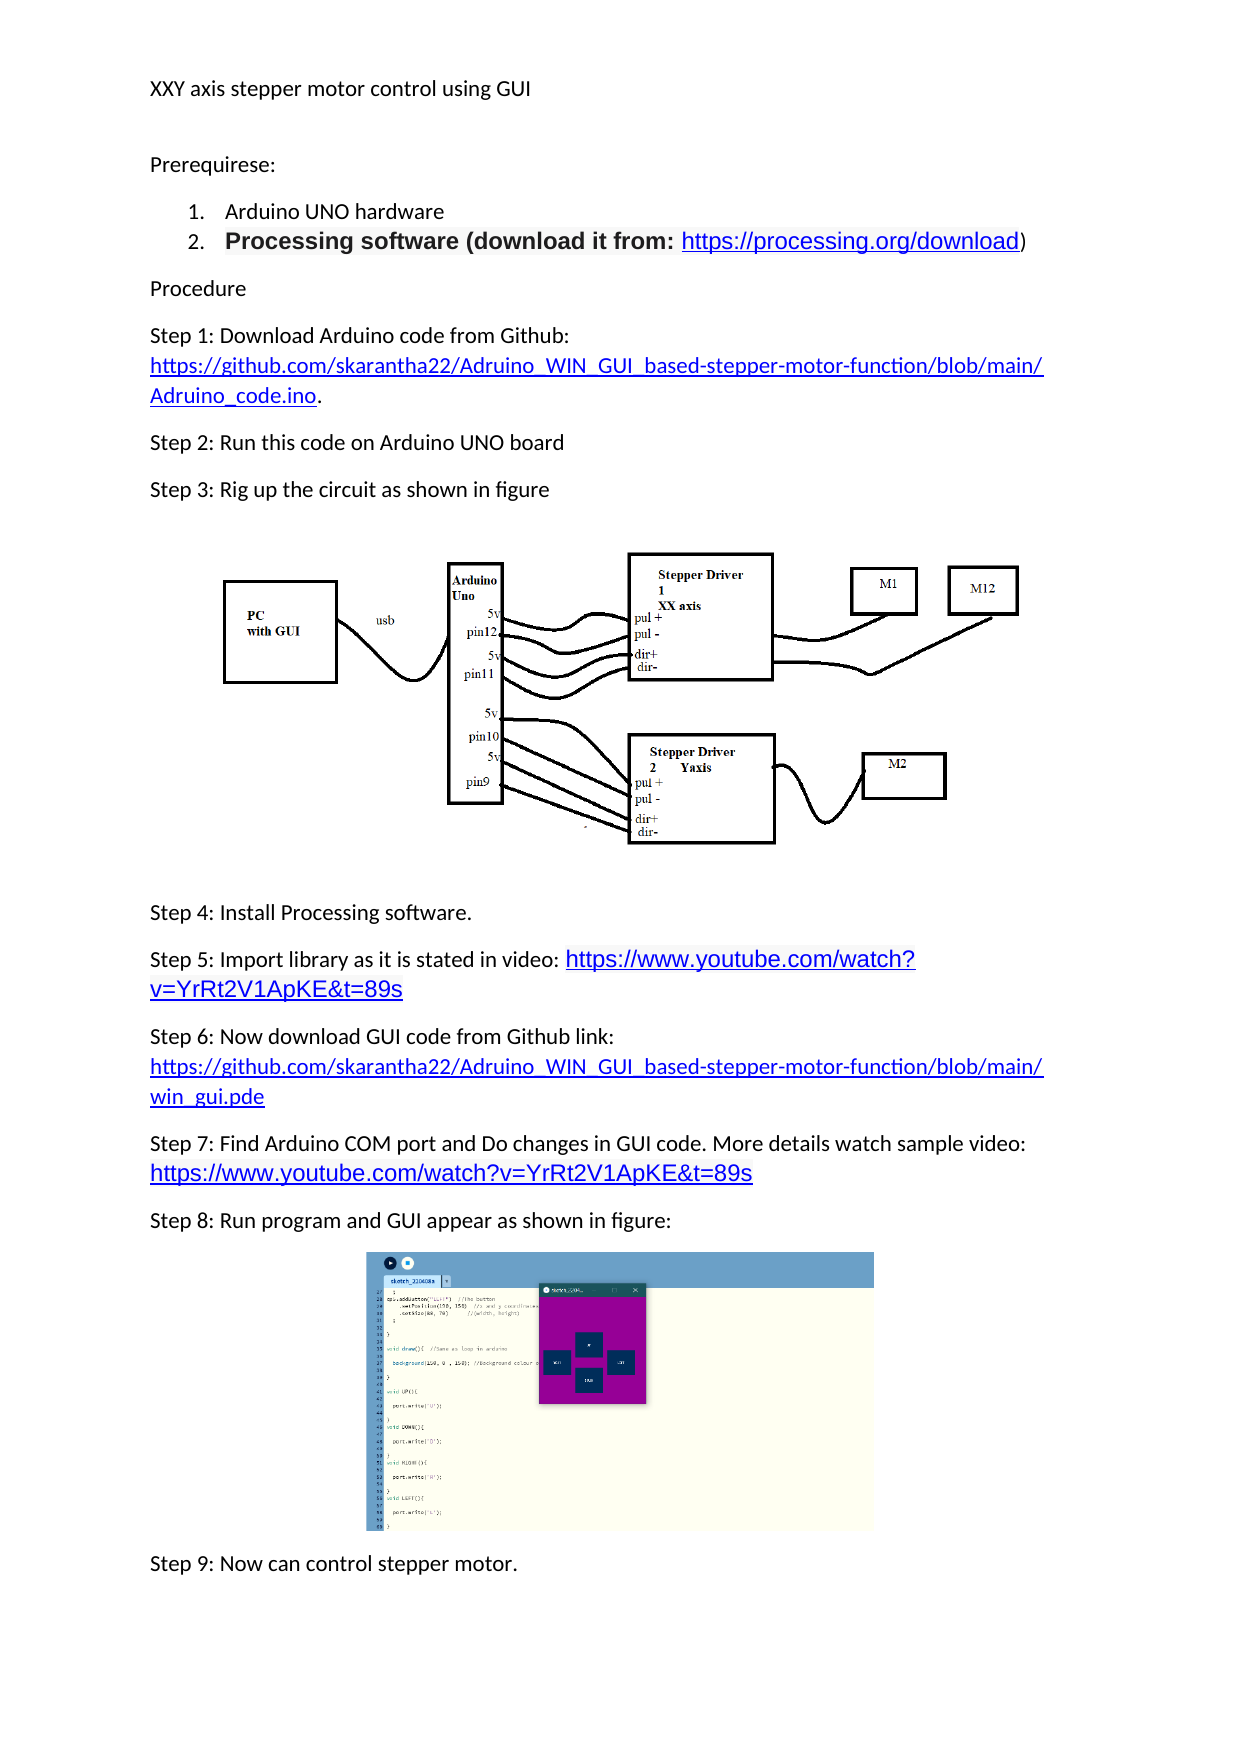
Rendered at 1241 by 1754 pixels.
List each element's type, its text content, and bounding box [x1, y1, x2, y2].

list Arduino UNO hardware [187, 197, 1090, 225]
text Step 9: Now can control stepper motor. [150, 1549, 1090, 1578]
text Step 8: Run program and GUI appear as shown in figure: [150, 1206, 1090, 1234]
text Step 7: Find Arduino COM port and Do changes in GUI code. More details watch sample video: https://www.youtube.com/watch?v=YrRt2V1ApKE&t=89s [150, 1129, 1090, 1187]
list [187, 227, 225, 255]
picture [366, 1252, 874, 1531]
picture [150, 522, 1091, 880]
text Step 5: Import library as it is stated in video: https://www.youtube.com/watch?v=YrRt2V1ApKE&t=89s [150, 945, 1090, 1003]
text Step 3: Rig up the circuit as shown in figure [150, 475, 1090, 503]
text Step 2: Run this code on Arduino UNO board [150, 428, 1090, 456]
text Step 4: Install Processing software. [150, 898, 1090, 926]
text Prerequirese: [150, 150, 1090, 178]
text Procedure [150, 274, 1090, 302]
text Step 1: Download Arduino code from Github: https://github.com/skarantha22/Adruino_WIN_GUI_based-stepper-motor-function/blob/main/Adruino_code.ino. [150, 321, 1090, 409]
text Step 6: Now download GUI code from Github link: https://github.com/skarantha22/Adruino_WIN_GUI_based-stepper-motor-function/blob/main/win_gui.pde [150, 1022, 1090, 1110]
